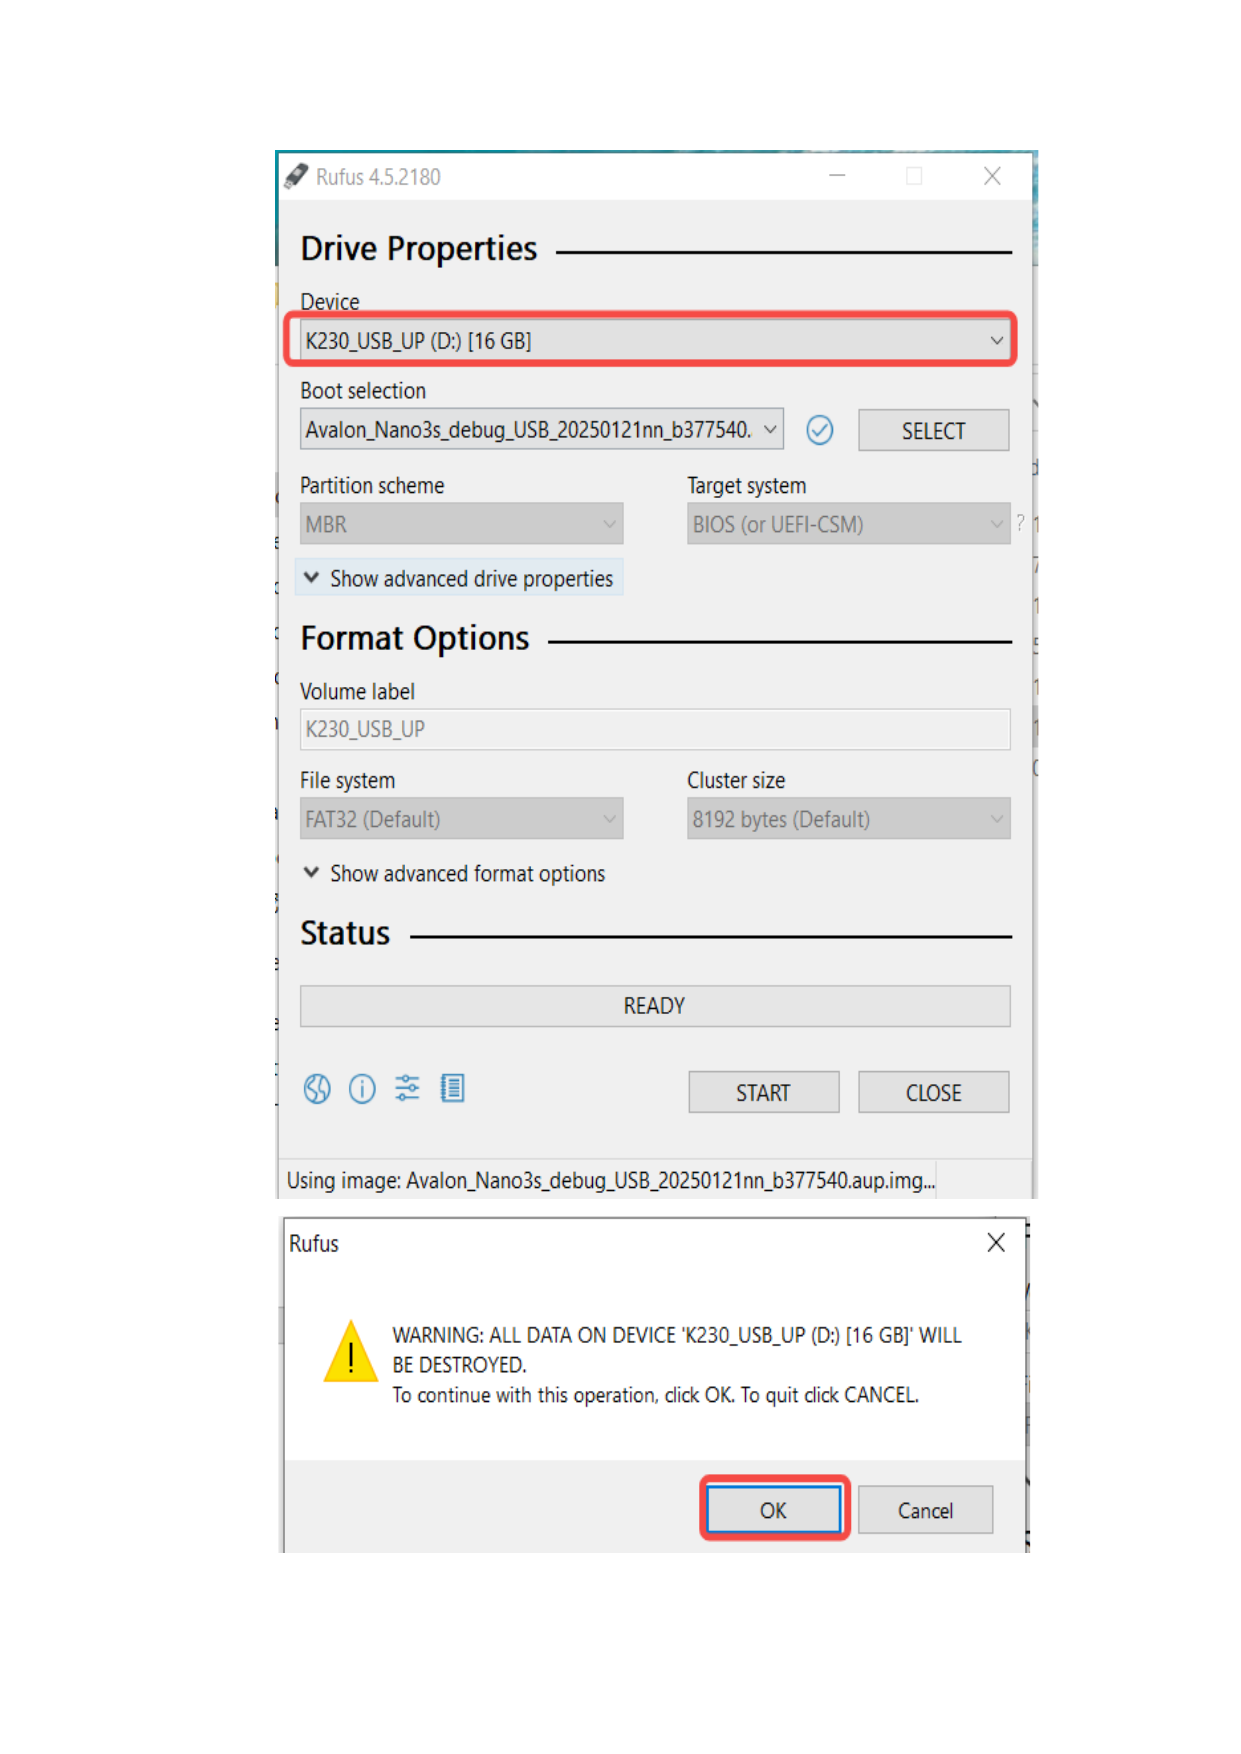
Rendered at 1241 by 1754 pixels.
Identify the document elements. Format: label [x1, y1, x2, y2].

picture [275, 150, 1039, 1199]
picture [278, 1216, 1031, 1553]
